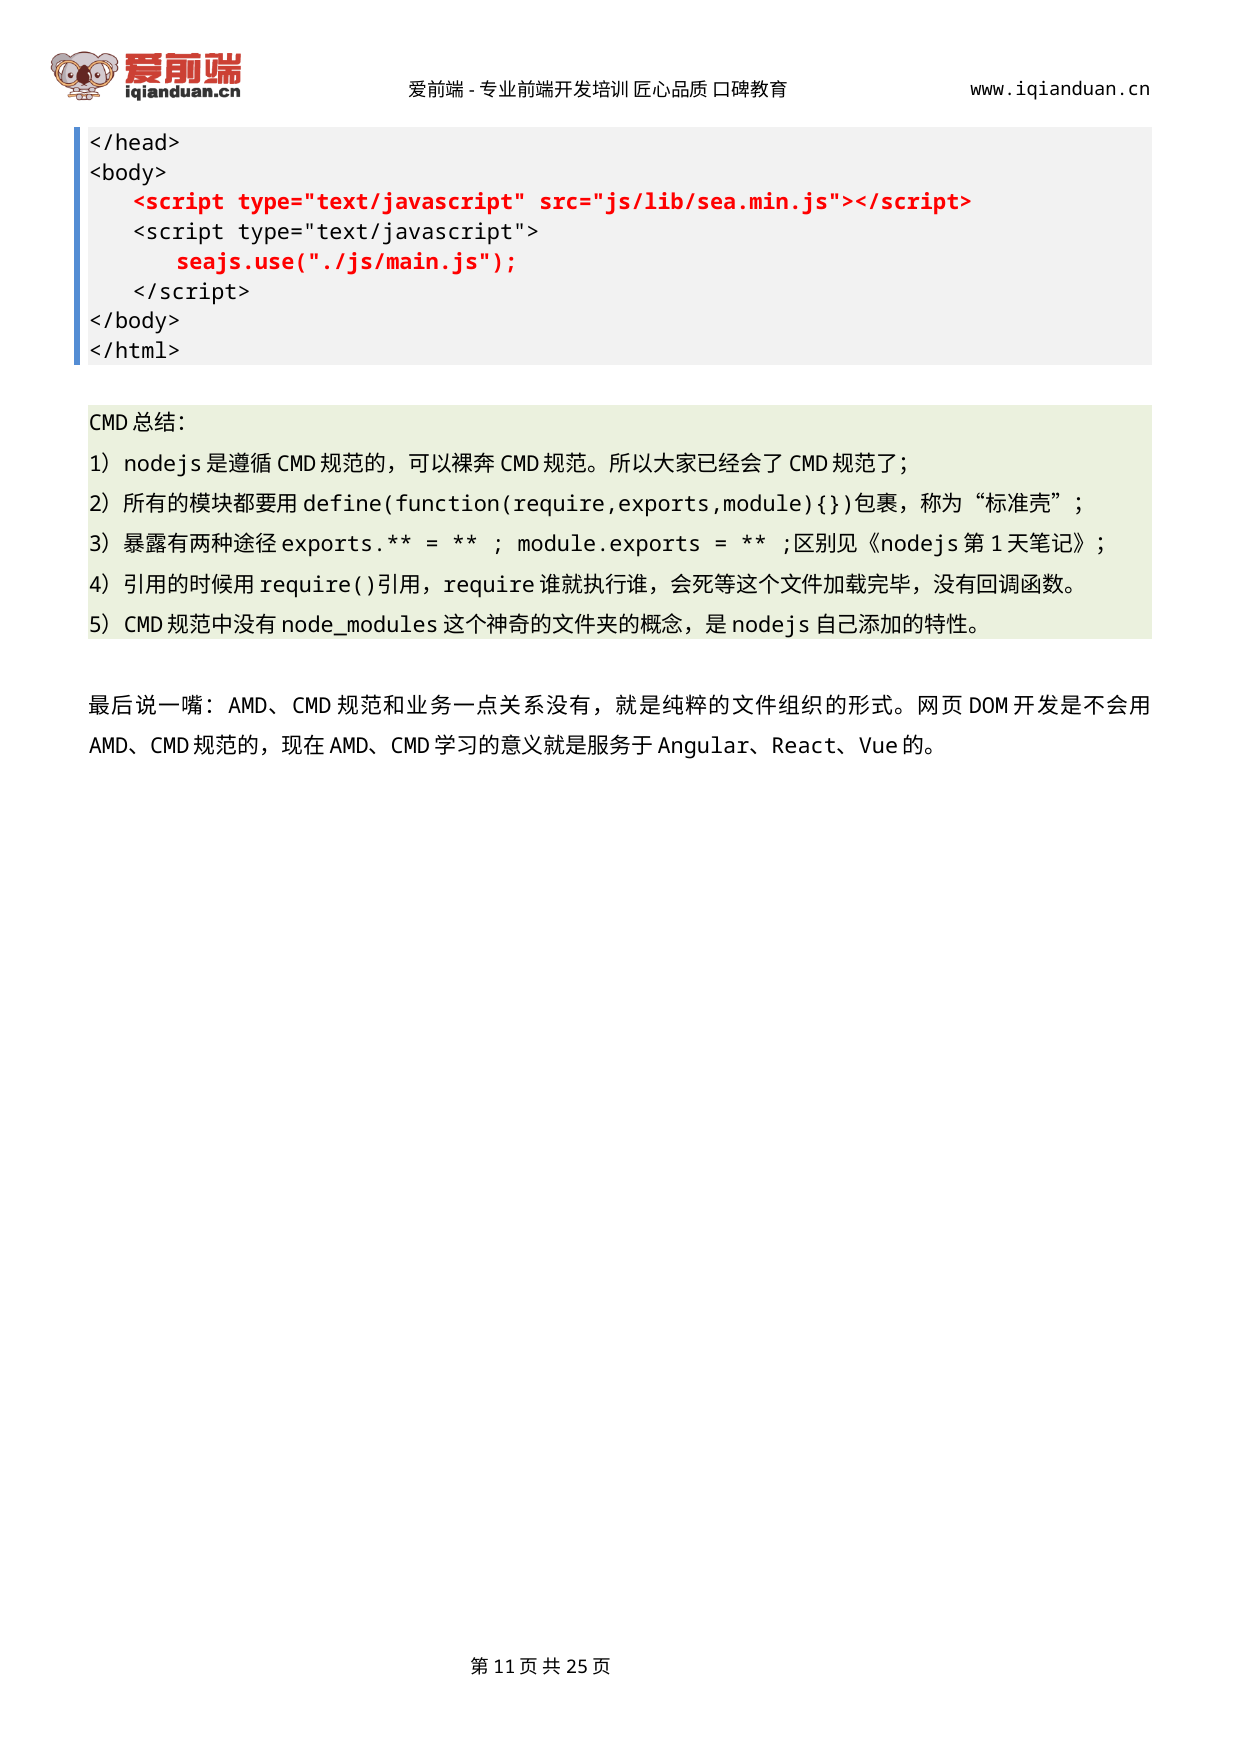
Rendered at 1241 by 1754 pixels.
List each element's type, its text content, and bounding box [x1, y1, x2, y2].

list CMD规范中没有node_modules这个神奇的文件夹的概念，是nodejs自己添加的特性。 [88, 607, 1152, 639]
text </script> [88, 276, 1152, 305]
text <script type="text/javascript"> [88, 216, 1152, 246]
text <body> [88, 156, 1152, 186]
list 引用的时候用require()引用，require谁就执行谁，会死等这个文件加载完毕，没有回调函数。 [88, 567, 1152, 599]
text seajs.use("./js/main.js"); [88, 246, 1152, 276]
list 最后说一嘴：AMD、CMD规范和业务一点关系没有，就是纯粹的文件组织的形式。网页DOM开发是不会用AMD、CMD规范的，现在AMD、CMD学习的意义就是服务于Angular、React、Vue的。 [88, 687, 1152, 760]
list 所有的模块都要用define(function(require,exports,module){})包裹，称为“标准壳”； [88, 486, 1152, 518]
text <script type="text/javascript" src="js/lib/sea.min.js"></script> [88, 186, 1152, 216]
list nodejs是遵循CMD规范的，可以裸奔CMD规范。所以大家已经会了CMD规范了； [88, 445, 1152, 478]
text </head> [88, 127, 1152, 156]
list 暴露有两种途径exports.** = ** ; module.exports = ** ;区别见《nodejs第1天笔记》； [88, 526, 1152, 559]
text CMD总结： [88, 405, 1152, 437]
text </html> [88, 335, 1152, 365]
picture [48, 51, 245, 101]
text </body> [88, 305, 1152, 335]
